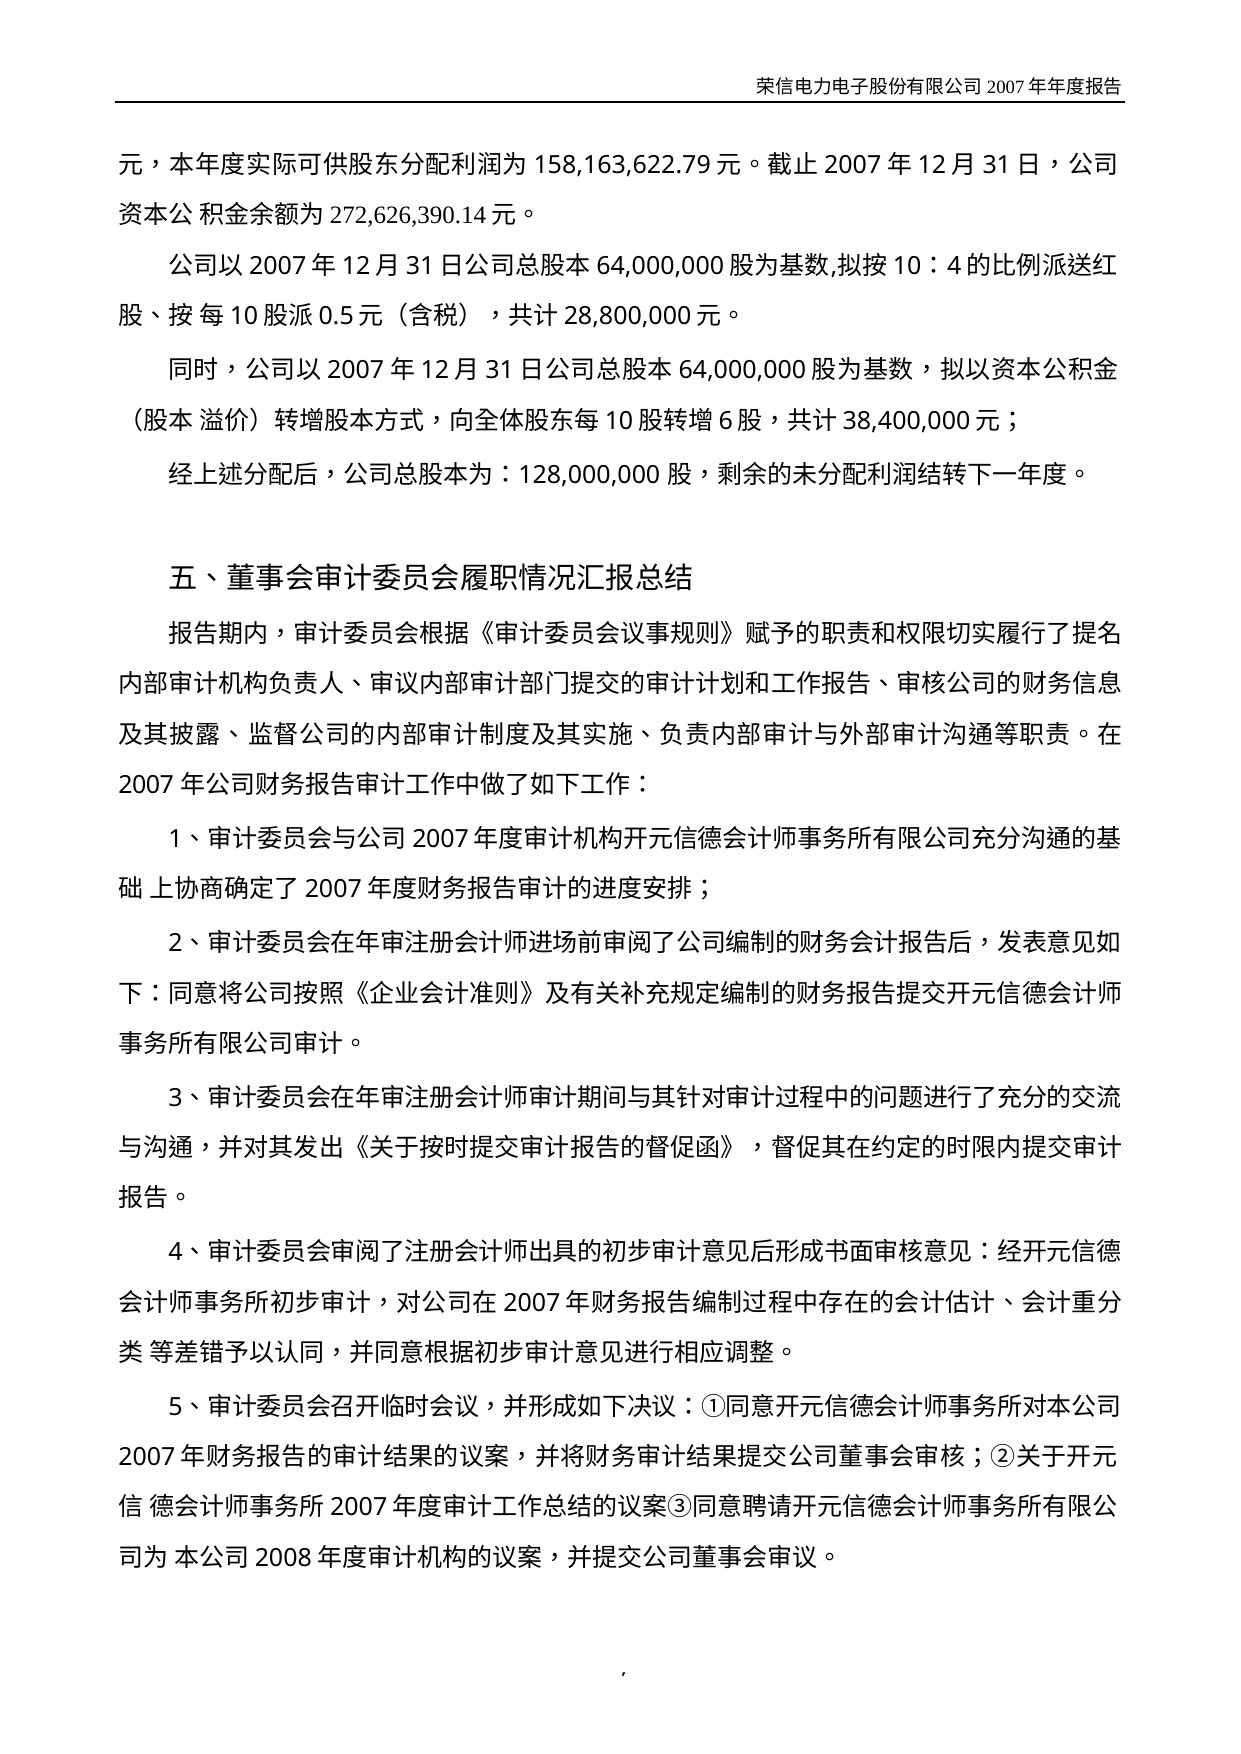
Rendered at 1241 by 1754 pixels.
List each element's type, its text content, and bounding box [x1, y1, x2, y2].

text 同时，公司以2007年12月31日公司总股本64,000,000股为基数，拟以资本公积金（股本 溢价）转增股本方式，向全体股东每10股转增6股，共计38,400,000元； [118, 352, 1118, 436]
text 5、审计委员会召开临时会议，并形成如下决议：①同意开元信德会计师事务所对本公司 [168, 1389, 1138, 1423]
text 公司以2007年12月31日公司总股本64,000,000股为基数,拟按10：4的比例派送红股、按 每10股派0.5元（含税），共计28,800,000元。 [118, 248, 1118, 332]
text 1、审计委员会与公司2007年度审计机构开元信德会计师事务所有限公司充分沟通的基础 上协商确定了2007年度财务报告审计的进度安排； [118, 821, 1122, 905]
subtitle 五、董事会审计委员会履职情况汇报总结 [168, 557, 1138, 597]
text 经上述分配后，公司总股本为：128,000,000 股，剩余的未分配利润结转下一年度。 [168, 456, 1138, 490]
text 元，本年度实际可供股东分配利润为158,163,622.79元。截止2007年12月31日，公司资本公 积金余额为272,626,390.14元。 [118, 147, 1118, 231]
text 3、审计委员会在年审注册会计师审计期间与其针对审计过程中的问题进行了充分的交流 与沟通，并对其发出《关于按时提交审计报告的督促函》，督促其在约定的时限内提交审计 报告。 [118, 1079, 1122, 1214]
text 报告期内，审计委员会根据《审计委员会议事规则》赋予的职责和权限切实履行了提名 内部审计机构负责人、审议内部审计部门提交的审计计划和工作报告、审核公司的财务信息 及其披露、监督公司的内部审计制度及其实施、负责内部审计与外部审计沟通等职责。在2007 年公司财务报告审计工作中做了如下工作： [118, 616, 1122, 801]
text 4、审计委员会审阅了注册会计师出具的初步审计意见后形成书面审核意见：经开元信德 会计师事务所初步审计，对公司在2007年财务报告编制过程中存在的会计估计、会计重分类 等差错予以认同，并同意根据初步审计意见进行相应调整。 [118, 1234, 1122, 1369]
text 2007年财务报告的审计结果的议案，并将财务审计结果提交公司董事会审核；②关于开元信 德会计师事务所2007年度审计工作总结的议案③同意聘请开元信德会计师事务所有限公司为 本公司2008年度审计机构的议案，并提交公司董事会审议。 [118, 1438, 1118, 1573]
text 2、审计委员会在年审注册会计师进场前审阅了公司编制的财务会计报告后，发表意见如 下：同意将公司按照《企业会计准则》及有关补充规定编制的财务报告提交开元信德会计师 事务所有限公司审计。 [118, 925, 1122, 1059]
